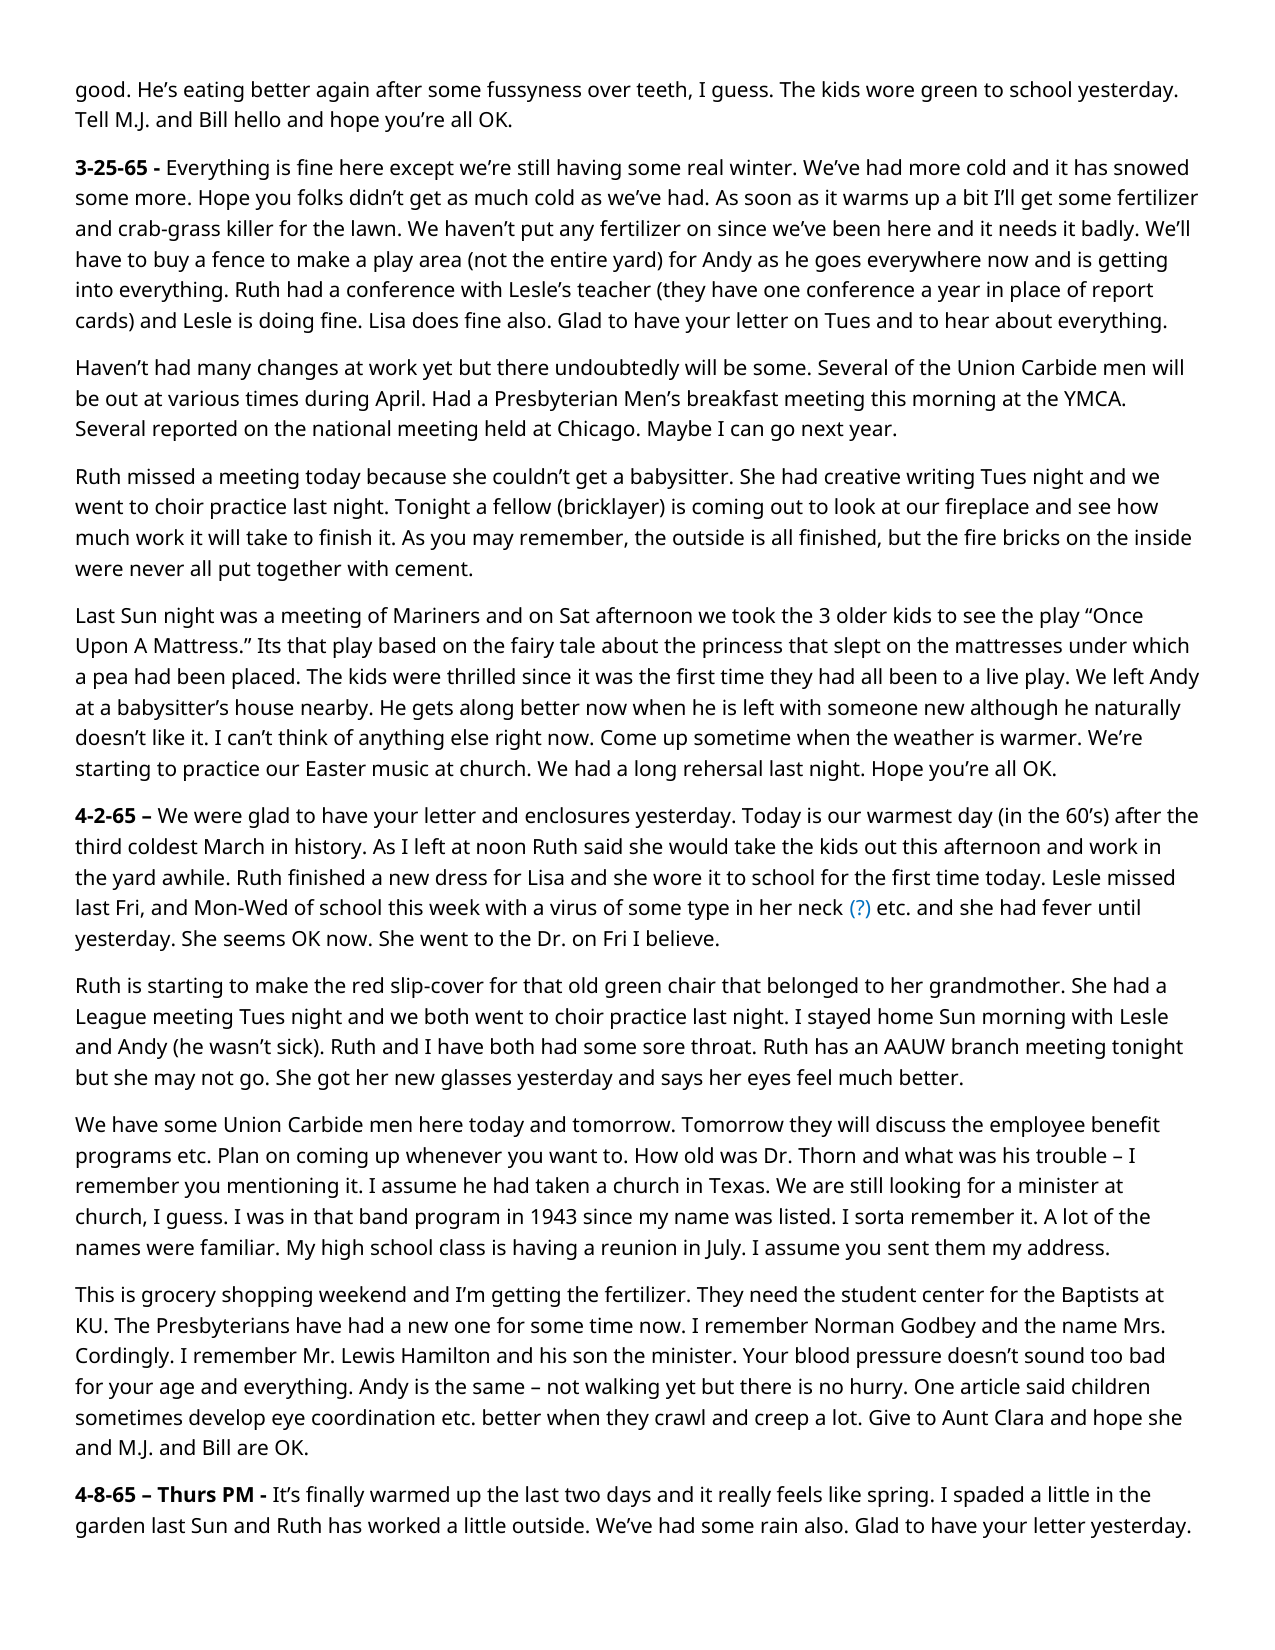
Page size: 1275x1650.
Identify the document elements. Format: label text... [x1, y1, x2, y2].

text We have some Union Carbide men here today and tomorrow. Tomorrow they will discuss the employee benefit programs etc. Plan on coming up whenever you want to. How old was Dr. Thorn and what was his trouble – I remember you mentioning it. I assume he had taken a church in Texas. We are still looking for a minister at church, I guess. I was in that band program in 1943 since my name was listed. I sorta remember it. A lot of the names were familiar. My high school class is having a reunion in July. I assume you sent them my address. [75, 1110, 1200, 1261]
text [75, 1481, 1200, 1540]
text Ruth missed a meeting today because she couldn’t get a babysitter. She had creative writing Tues night and we went to choir practice last night. Tonight a fellow (bricklayer) is coming out to look at our fireplace and see how much work it will take to finish it. As you may remember, the outside is all finished, but the fire bricks on the inside were never all put together with cement. [75, 462, 1200, 582]
text This is grocery shopping weekend and I’m getting the fertilizer. They need the student center for the Baptists at KU. The Presbyterians have had a new one for some time now. I remember Norman Godbey and the name Mrs. Cordingly. I remember Mr. Lewis Hamilton and his son the minister. Your blood pressure doesn’t sound too bad for your age and everything. Andy is the same – not walking yet but there is no hurry. One article said children sometimes develop eye coordination etc. better when they crawl and creep a lot. Give to Aunt Clara and hope she and M.J. and Bill are OK. [75, 1280, 1200, 1462]
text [75, 75, 1200, 134]
text Ruth is starting to make the red slip-cover for that old green chair that belonged to her grandmother. She had a League meeting Tues night and we both went to choir practice last night. I stayed home Sun morning with Lesle and Andy (he wasn’t sick). Ruth and I have both had some sore throat. Ruth has an AAUW branch meeting tonight but she may not go. She got her new glasses yesterday and says her eyes feel much better. [75, 971, 1200, 1092]
text Haven’t had many changes at work yet but there undoubtedly will be some. Several of the Union Carbide men will be out at various times during April. Had a Presbyterian Men’s breakfast meeting this morning at the YMCA. Several reported on the national meeting held at Chicago. Maybe I can go next year. [75, 353, 1200, 443]
text 3-25-65 - Everything is fine here except we’re still having some real winter. We’ve had more cold and it has snowed some more. Hope you folks didn’t get as much cold as we’ve had. As soon as it warms up a bit I’ll get some fertilizer and crab-grass killer for the lawn. We haven’t put any fertilizer on since we’ve been here and it needs it badly. We’ll have to buy a fence to make a play area (not the entire yard) for Andy as he goes everywhere now and is getting into everything. Ruth had a conference with Lesle’s teacher (they have one conference a year in place of report cards) and Lesle is doing fine. Lisa does fine also. Glad to have your letter on Tues and to hear about everything. [75, 153, 1200, 334]
text Last Sun night was a meeting of Mariners and on Sat afternoon we took the 3 older kids to see the play “Once Upon A Mattress.” Its that play based on the fairy tale about the princess that slept on the mattresses under which a pea had been placed. The kids were thrilled since it was the first time they had all been to a live play. We left Andy at a babysitter’s house nearby. He gets along better now when he is left with someone new although he naturally doesn’t like it. I can’t think of anything else right now. Come up sometime when the weather is warmer. We’re starting to practice our Easter music at church. We had a long rehersal last night. Hope you’re all OK. [75, 601, 1200, 783]
text 4-2-65 – We were glad to have your letter and enclosures yesterday. Today is our warmest day (in the 60’s) after the third coldest March in history. As I left at noon Ruth said she would take the kids out this afternoon and work in the yard awhile. Ruth finished a new dress for Lisa and she wore it to school for the first time today. Lesle missed last Fri, and Mon-Wed of school this week with a virus of some type in her neck (?) etc. and she had fever until yesterday. She seems OK now. She went to the Dr. on Fri I believe. [75, 801, 1200, 952]
